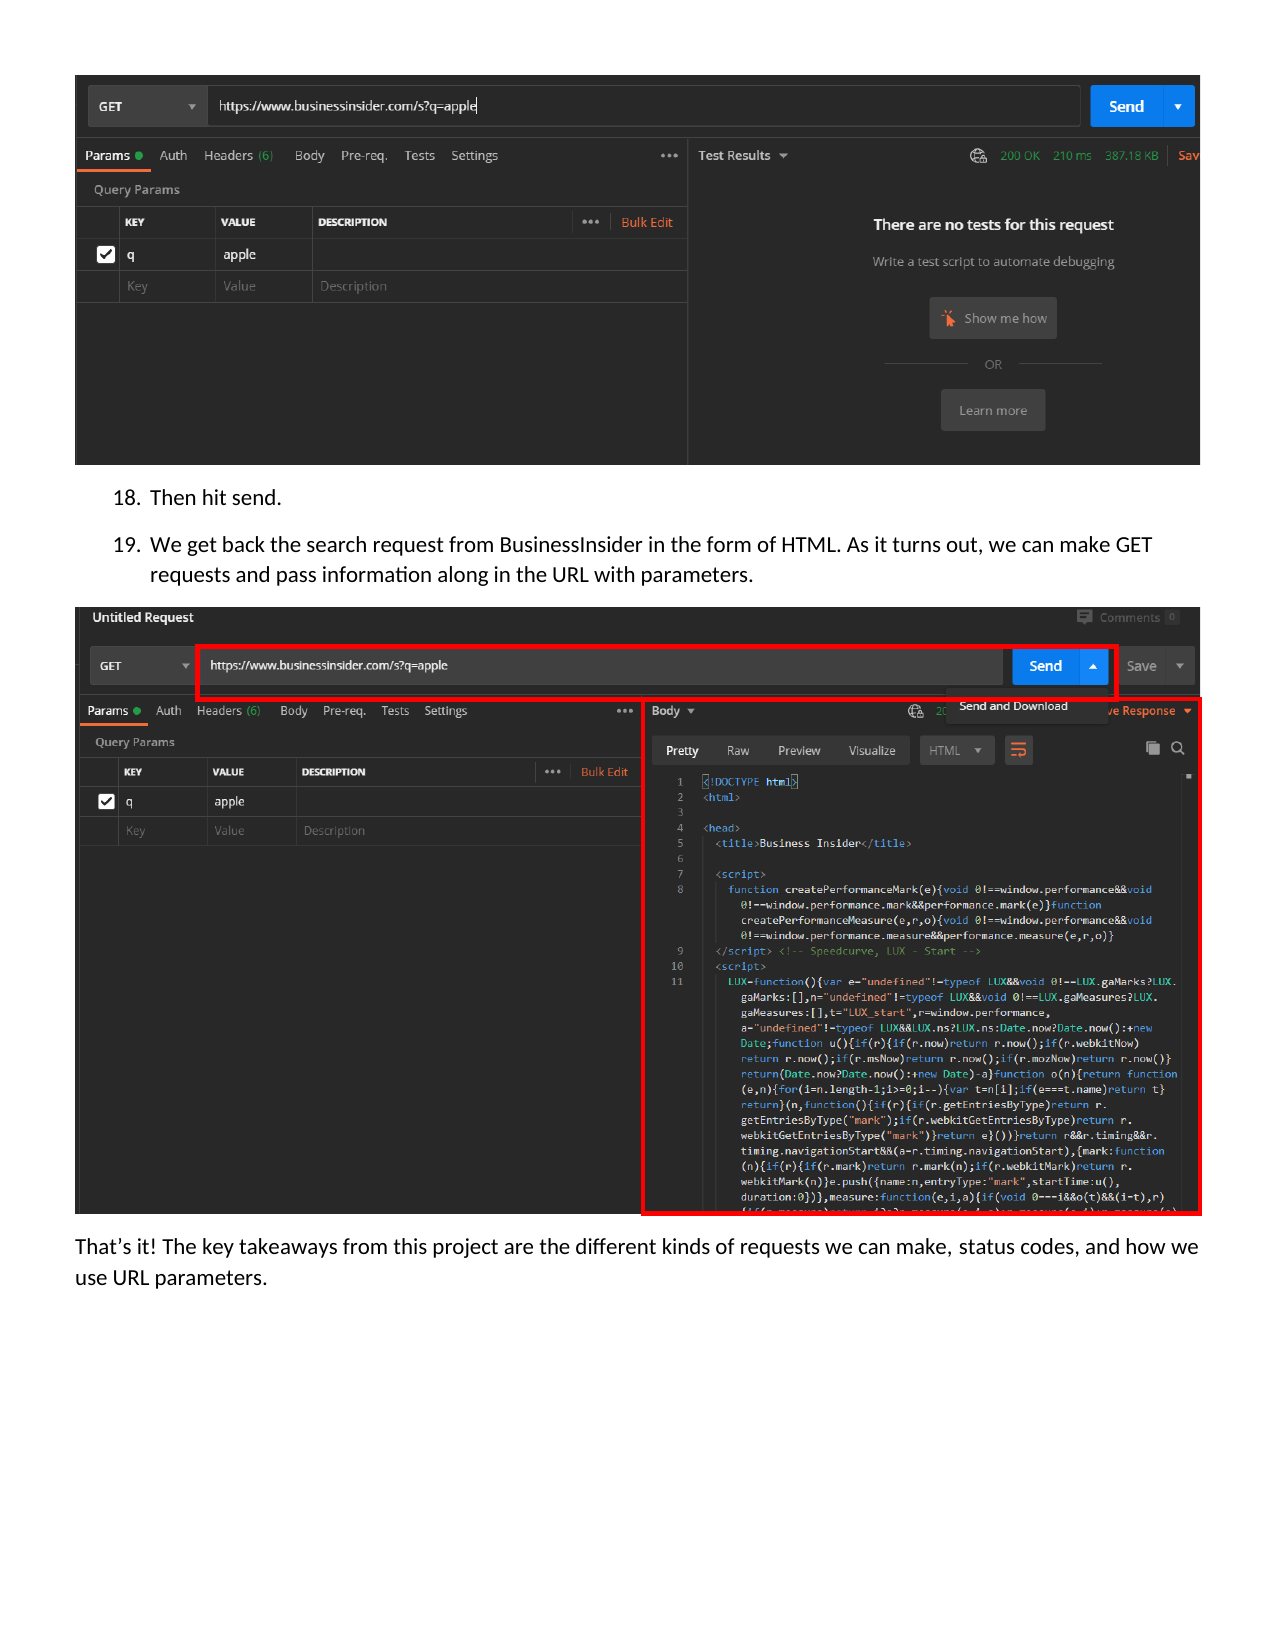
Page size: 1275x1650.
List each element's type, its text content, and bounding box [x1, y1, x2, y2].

list We get back the search request from BusinessInsider in the form of HTML. As it turns out, we can make GET requests and pass information along in the URL with parameters. [112, 530, 1200, 588]
list Then hit send. [112, 483, 1200, 511]
picture [200, 649, 1114, 697]
picture [75, 75, 1200, 465]
picture [75, 607, 1200, 1214]
picture [645, 701, 1198, 1211]
text That’s it! The key take​aways from this project are the different kinds of requests we can make, ​status codes, and how we use URL parameters. [75, 1232, 1200, 1291]
